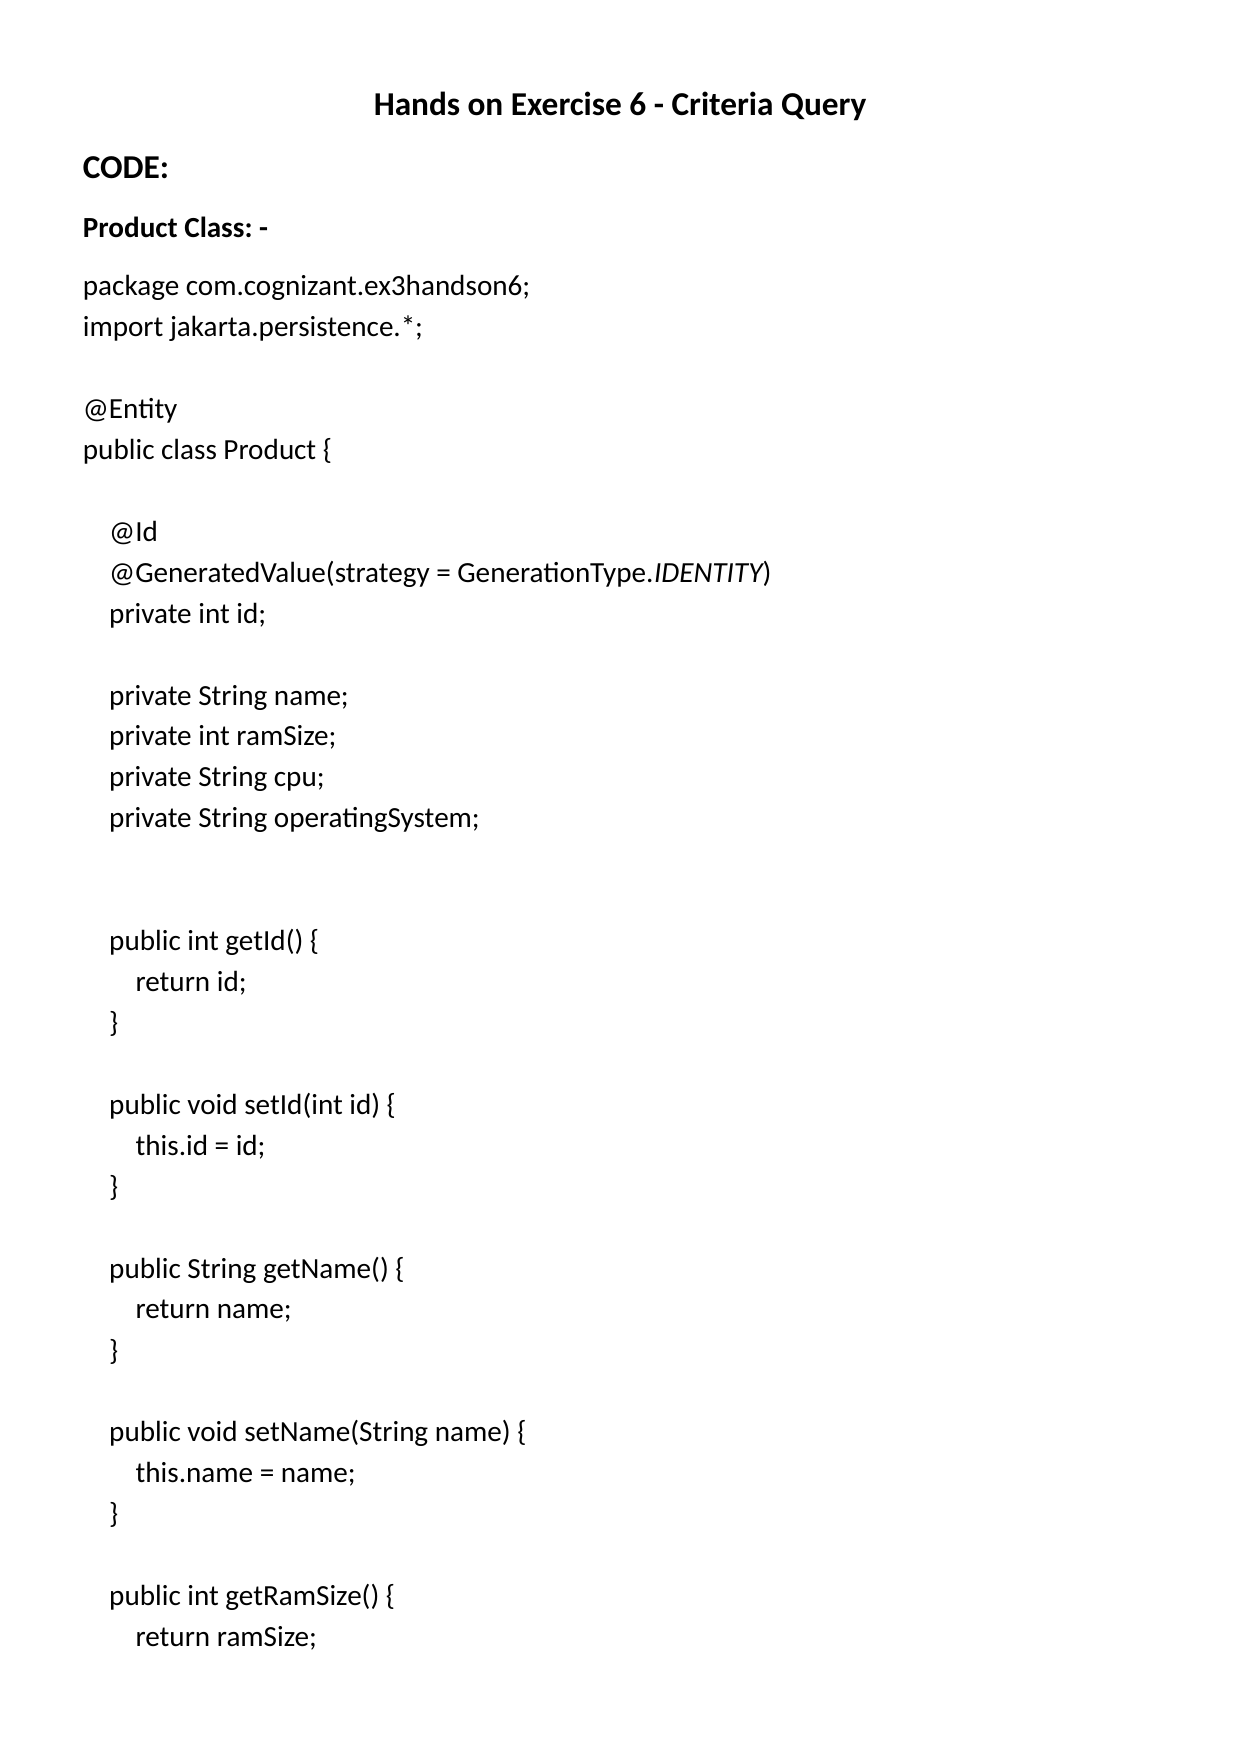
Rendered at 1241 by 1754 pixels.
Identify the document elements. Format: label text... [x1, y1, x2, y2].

text Product Class: - [83, 209, 1157, 245]
text CODE: [83, 146, 1157, 187]
text Hands on Exercise 6 - Criteria Query [83, 83, 1157, 123]
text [83, 267, 1157, 1654]
